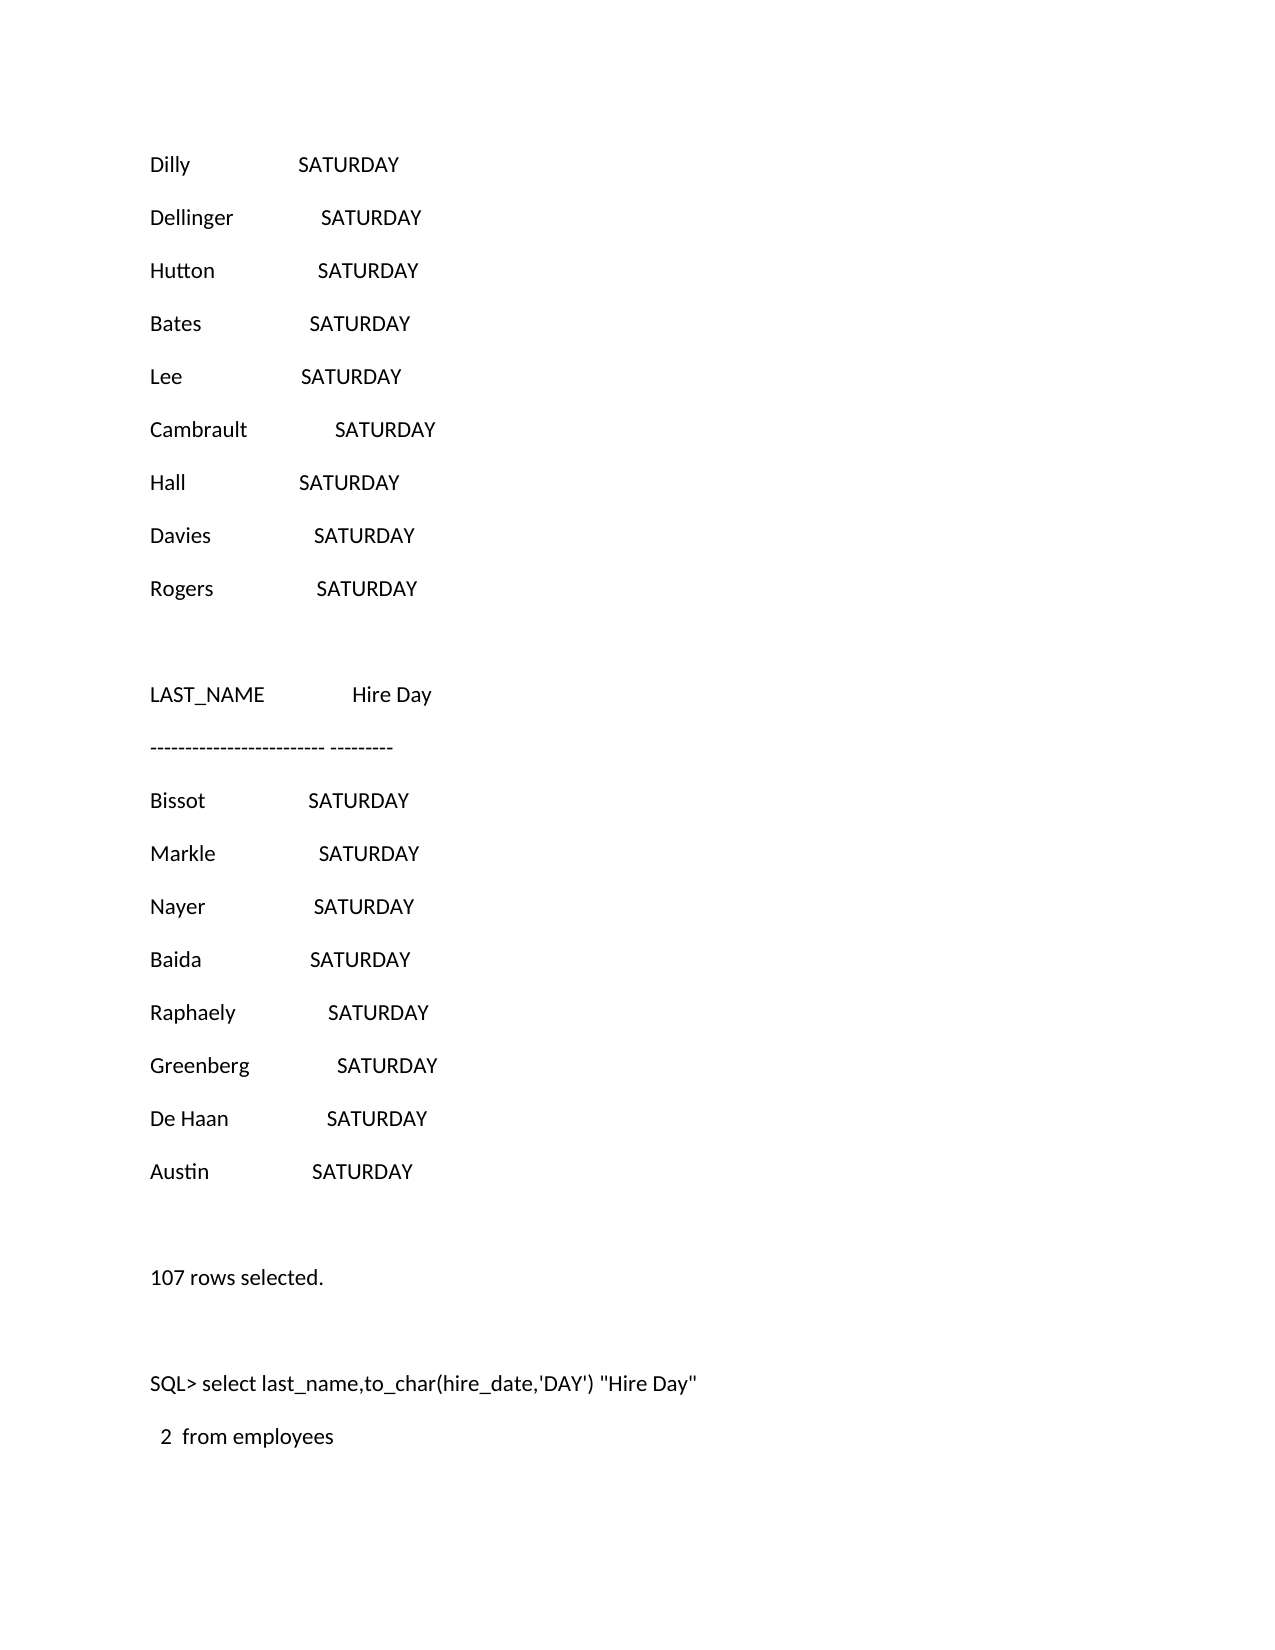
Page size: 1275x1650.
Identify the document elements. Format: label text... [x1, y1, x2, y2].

text LAST_NAME Hire Day [150, 680, 1125, 708]
text Baida SATURDAY [150, 945, 1125, 973]
text De Haan SATURDAY [150, 1104, 1125, 1132]
text Cambrault SATURDAY [150, 415, 1125, 443]
text ------------------------- --------- [150, 733, 1125, 761]
text Hutton SATURDAY [150, 256, 1125, 284]
text Davies SATURDAY [150, 521, 1125, 549]
text Markle SATURDAY [150, 839, 1125, 867]
text Bates SATURDAY [150, 309, 1125, 337]
text 2 from employees [150, 1422, 1125, 1451]
text SQL> select last_name,to_char(hire_date,'DAY') "Hire Day" [150, 1369, 1125, 1397]
text Greenberg SATURDAY [150, 1051, 1125, 1079]
text 107 rows selected. [150, 1263, 1125, 1291]
text Rogers SATURDAY [150, 574, 1125, 602]
text Raphaely SATURDAY [150, 998, 1125, 1026]
text Austin SATURDAY [150, 1157, 1125, 1185]
text Lee SATURDAY [150, 362, 1125, 390]
text Dellinger SATURDAY [150, 203, 1125, 231]
text Hall SATURDAY [150, 468, 1125, 496]
text Nayer SATURDAY [150, 892, 1125, 920]
text Dilly SATURDAY [150, 150, 1125, 178]
text Bissot SATURDAY [150, 786, 1125, 814]
